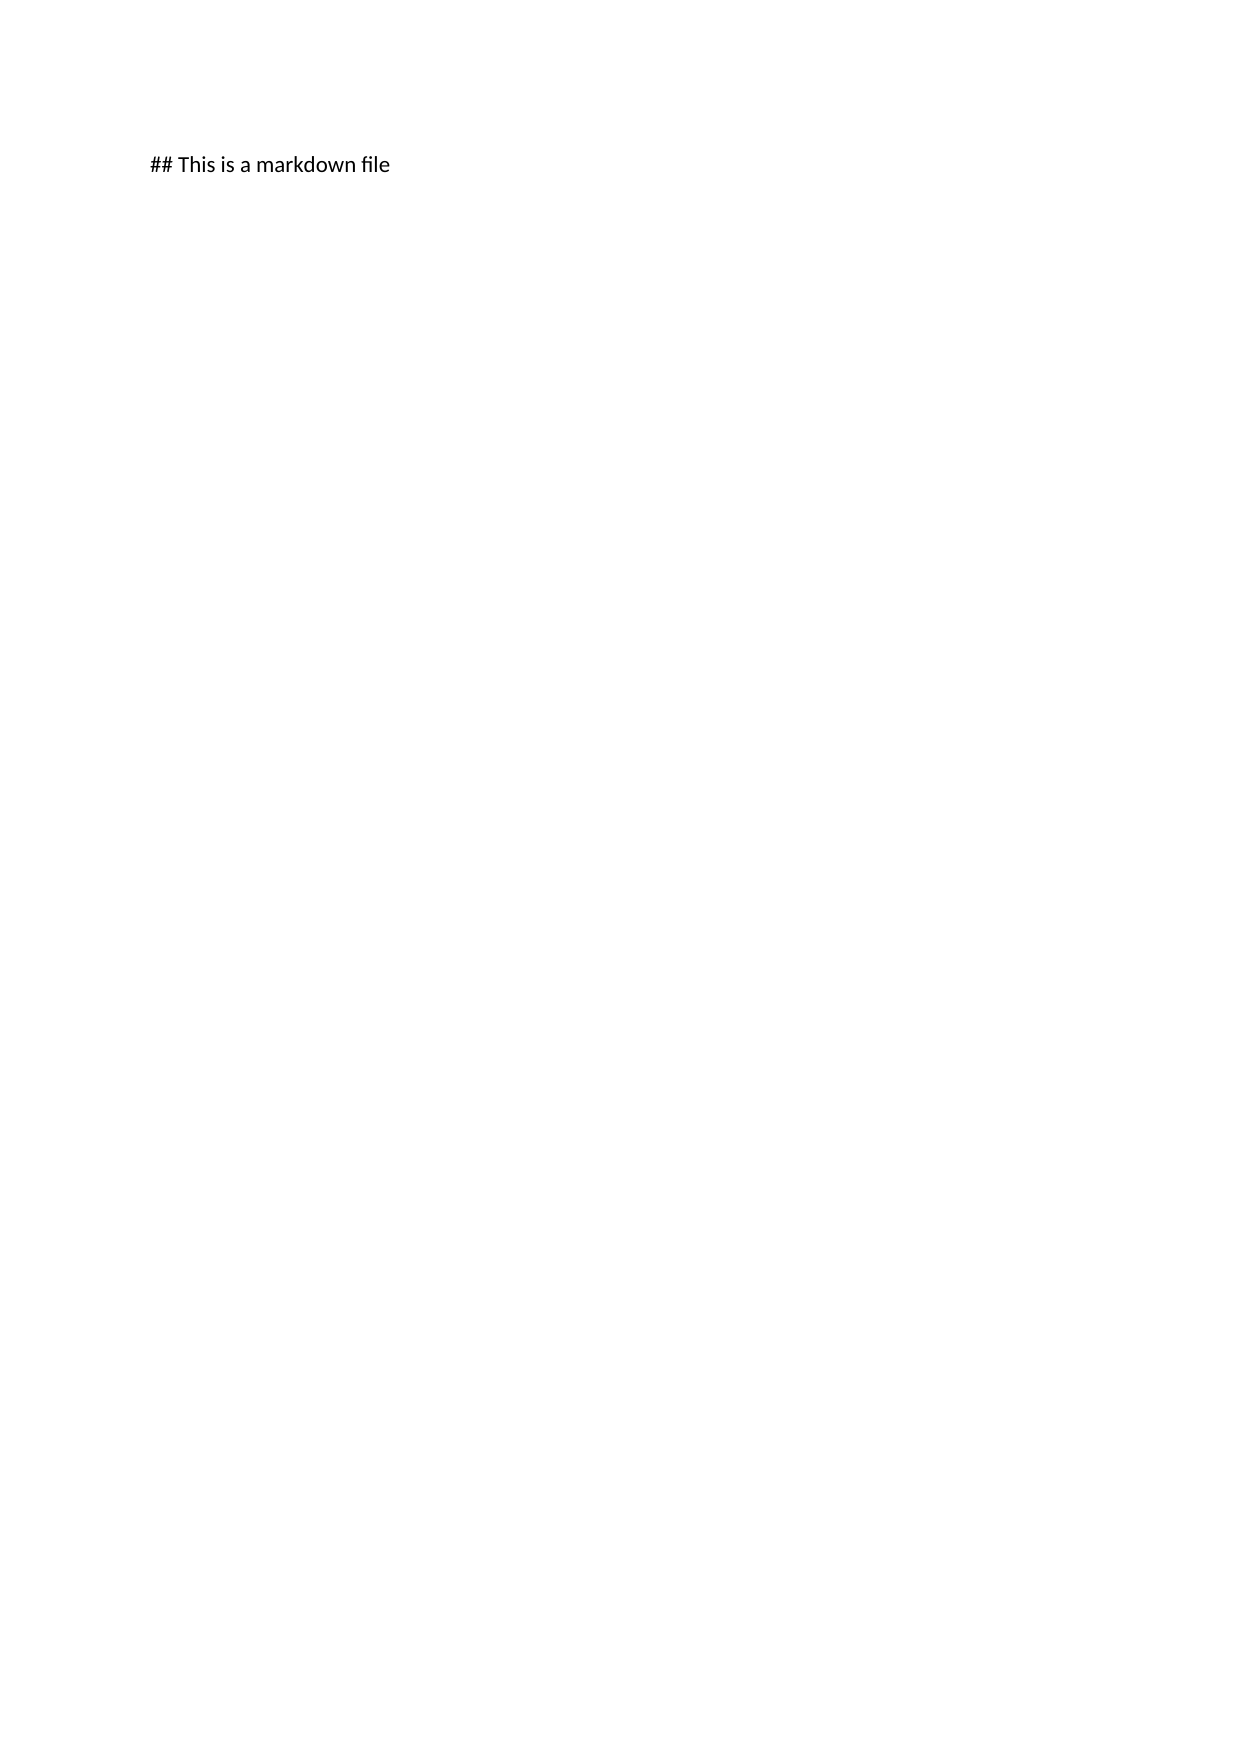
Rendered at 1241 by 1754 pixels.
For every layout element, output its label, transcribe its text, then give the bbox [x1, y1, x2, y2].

text ## This is a markdown file [150, 150, 1090, 178]
